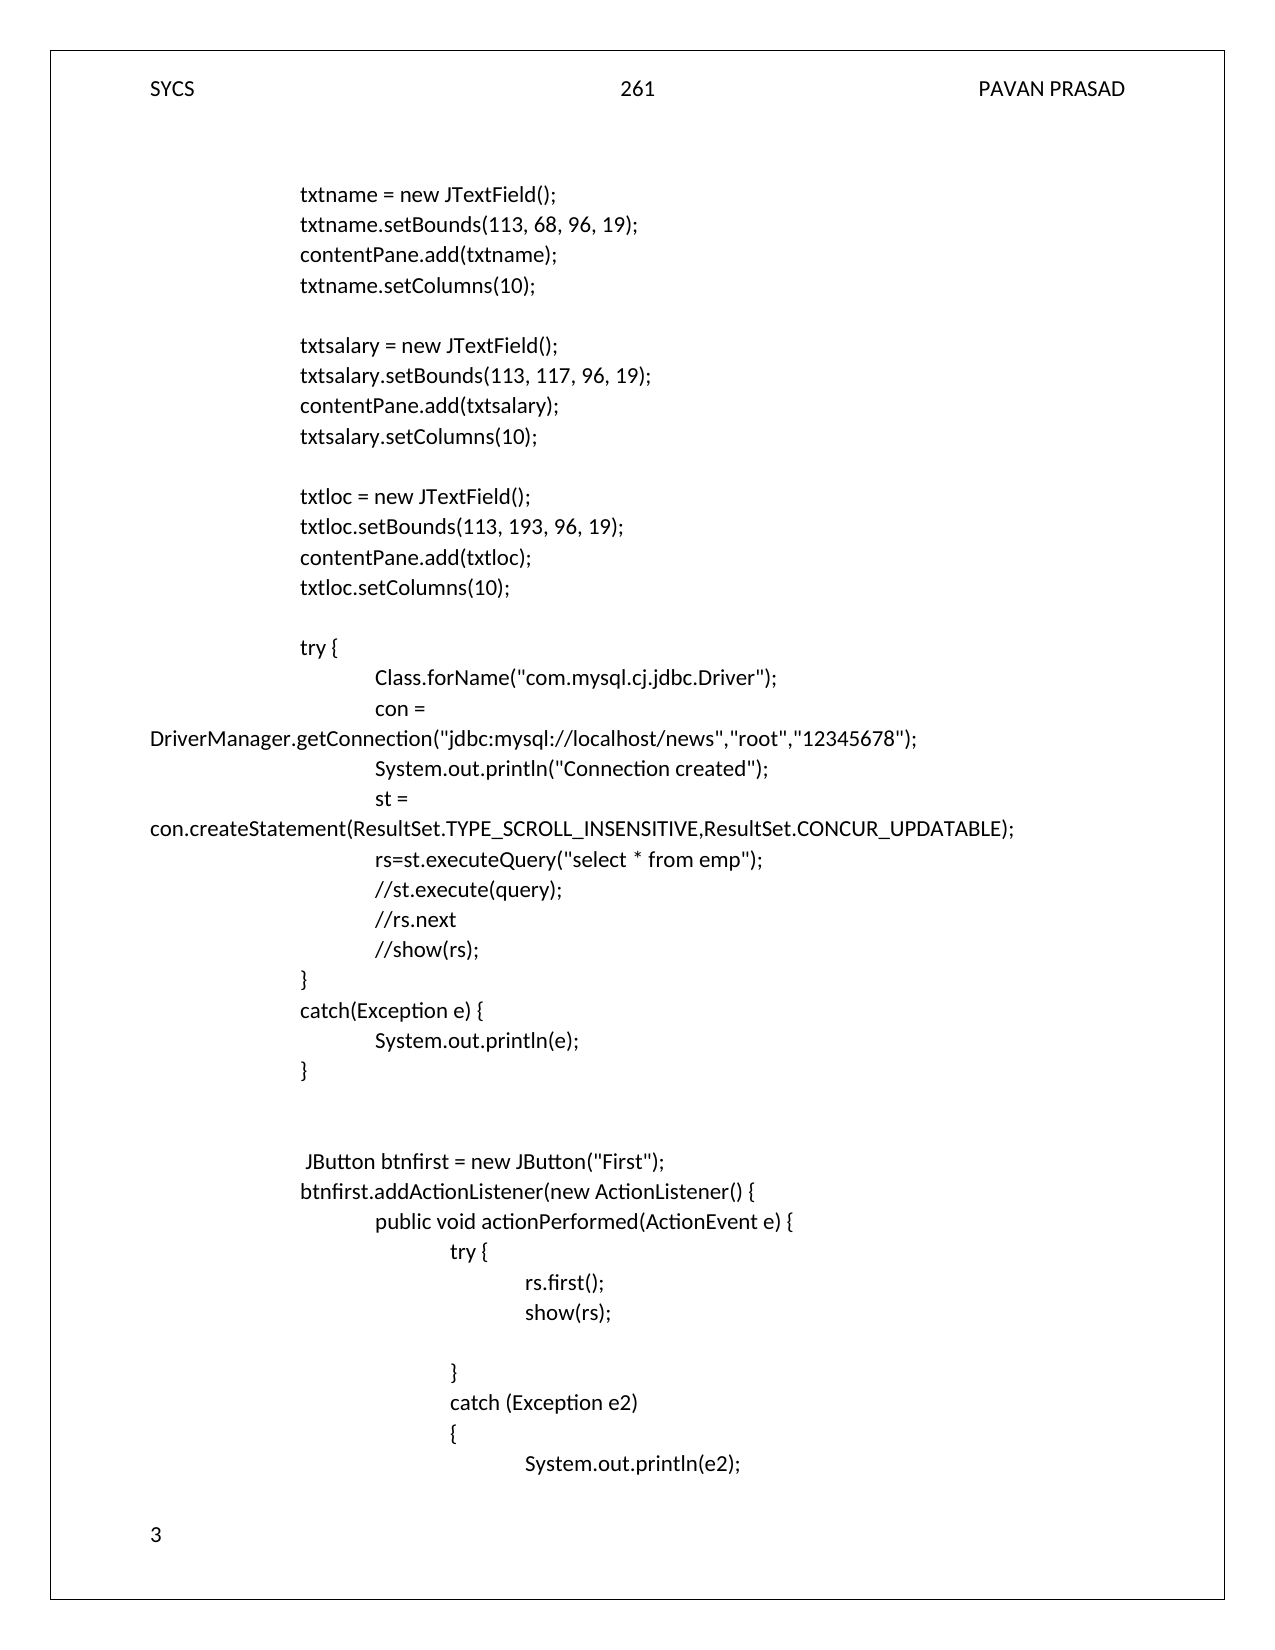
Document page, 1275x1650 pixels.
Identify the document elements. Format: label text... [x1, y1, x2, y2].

text txtname = new JTextField(); [150, 180, 1125, 208]
text JButton btnfirst = new JButton("First"); [150, 1147, 1125, 1175]
text { [150, 1419, 1125, 1447]
text txtname.setBounds(113, 68, 96, 19); [150, 210, 1125, 238]
text txtname.setColumns(10); [150, 271, 1125, 299]
text //show(rs); [150, 935, 1125, 963]
text btnfirst.addActionListener(new ActionListener() { [150, 1177, 1125, 1205]
text con = DriverManager.getConnection("jdbc:mysql://localhost/news","root","12345678"); [150, 694, 1125, 752]
text contentPane.add(txtsalary); [150, 392, 1125, 420]
text txtloc.setBounds(113, 193, 96, 19); [150, 512, 1125, 541]
text Class.forName("com.mysql.cj.jdbc.Driver"); [150, 663, 1125, 692]
text public void actionPerformed(ActionEvent e) { [150, 1207, 1125, 1235]
text txtloc.setColumns(10); [150, 573, 1125, 601]
text //st.execute(query); [150, 875, 1125, 903]
text } [150, 966, 1125, 994]
text System.out.println(e2); [150, 1449, 1125, 1477]
text System.out.println(e); [150, 1026, 1125, 1054]
text txtsalary = new JTextField(); [150, 331, 1125, 359]
text contentPane.add(txtname); [150, 241, 1125, 269]
text } [150, 1358, 1125, 1386]
text contentPane.add(txtloc); [150, 543, 1125, 571]
text txtsalary.setBounds(113, 117, 96, 19); [150, 361, 1125, 389]
text try { [150, 1237, 1125, 1266]
text System.out.println("Connection created"); [150, 754, 1125, 782]
text rs=st.executeQuery("select * from emp"); [150, 845, 1125, 873]
text } [150, 1056, 1125, 1084]
text catch(Exception e) { [150, 996, 1125, 1024]
text txtsalary.setColumns(10); [150, 422, 1125, 450]
text catch (Exception e2) [150, 1388, 1125, 1417]
text txtloc = new JTextField(); [150, 482, 1125, 510]
text st = con.createStatement(ResultSet.TYPE_SCROLL_INSENSITIVE,ResultSet.CONCUR_UPDATABLE); [150, 784, 1125, 843]
text rs.first(); [150, 1268, 1125, 1296]
text //rs.next [150, 905, 1125, 933]
text show(rs); [150, 1298, 1125, 1326]
text try { [150, 633, 1125, 661]
